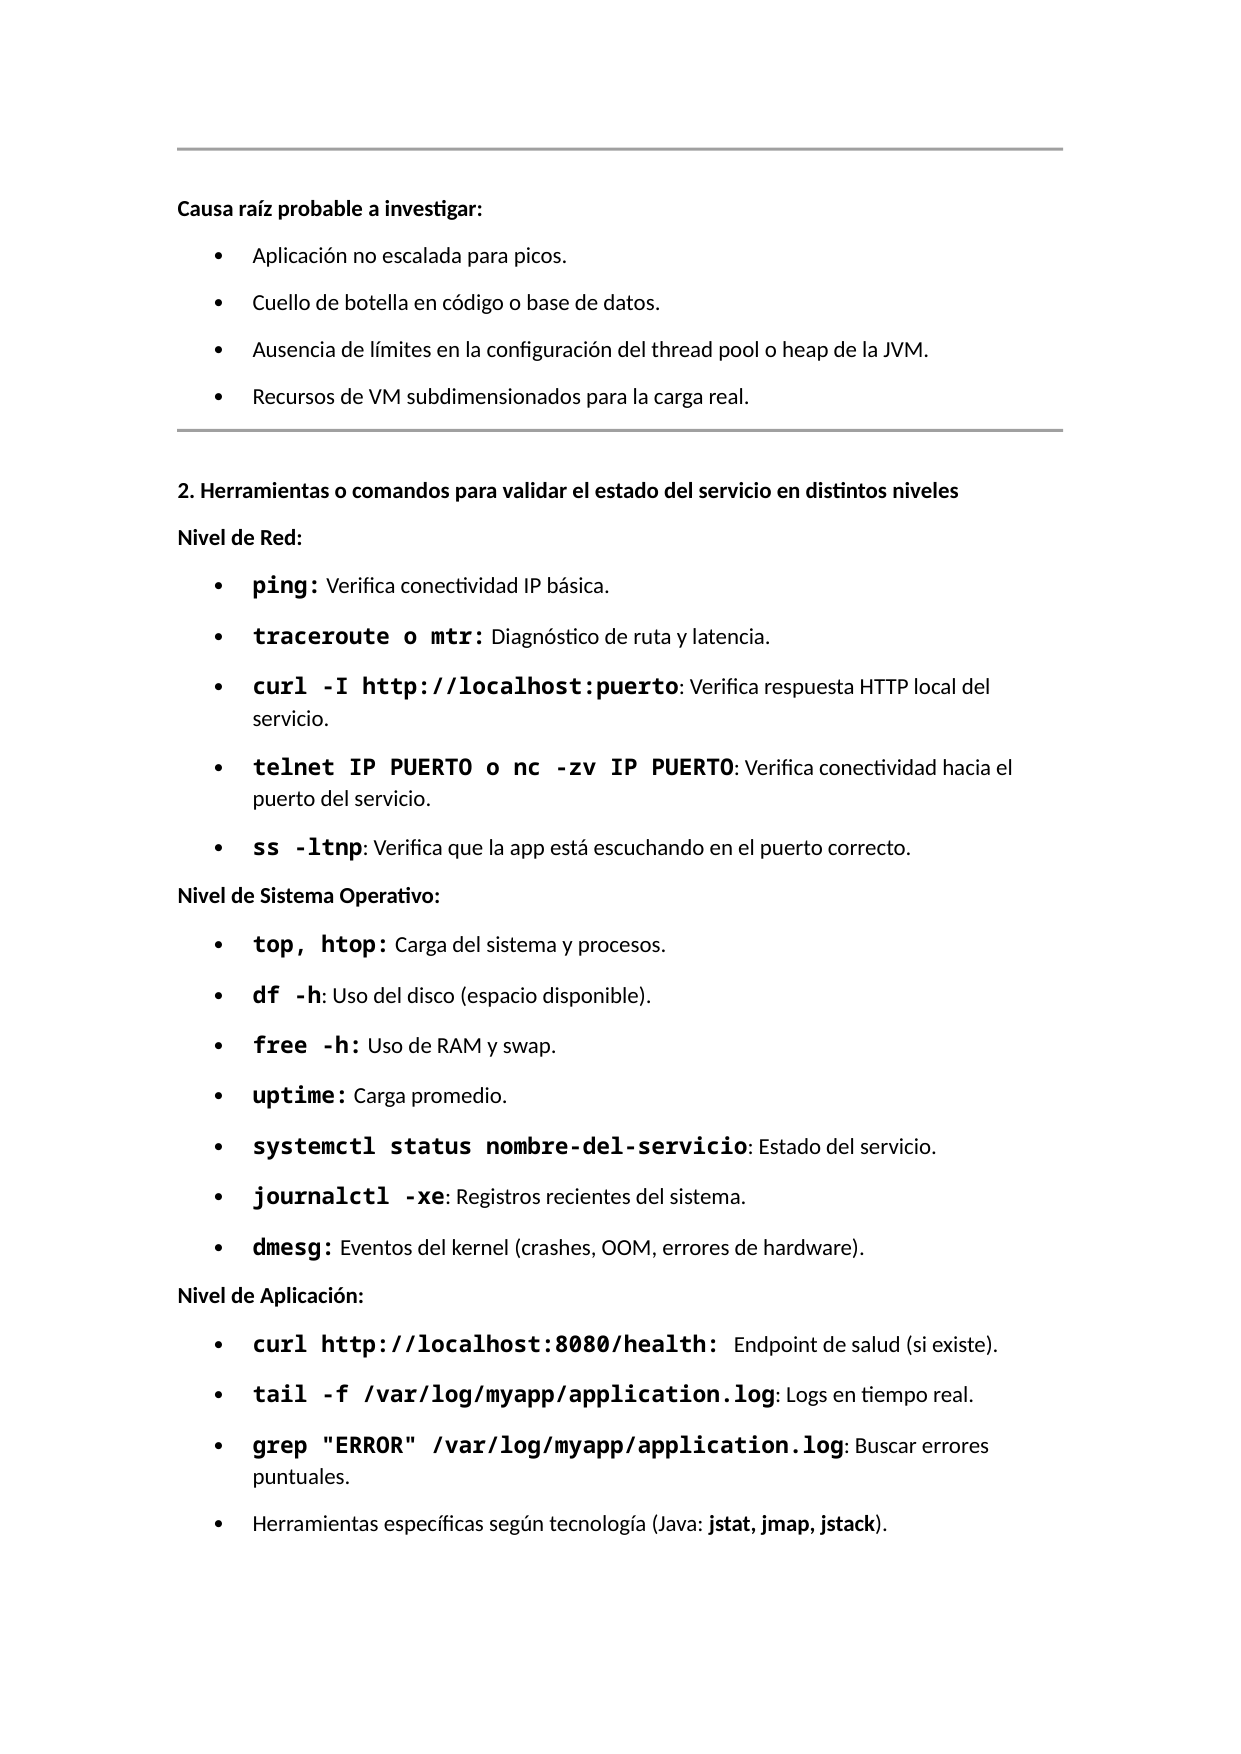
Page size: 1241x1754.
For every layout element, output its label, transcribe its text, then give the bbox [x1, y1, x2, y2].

list dmesg: Eventos del kernel (crashes, OOM, errores de hardware). [215, 1231, 1063, 1262]
list Recursos de VM subdimensionados para la carga real. [215, 382, 1063, 410]
list curl http://localhost:8080/health: Endpoint de salud (si existe). [215, 1328, 1063, 1359]
list journalctl -xe: Registros recientes del sistema. [215, 1180, 1063, 1212]
list top, htop: Carga del sistema y procesos. [215, 928, 1063, 959]
list ss -ltnp: Verifica que la app está escuchando en el puerto correcto. [215, 831, 1063, 862]
list free -h: Uso de RAM y swap. [215, 1029, 1063, 1060]
list curl -I http://localhost:puerto: Verifica respuesta HTTP local del servicio. [215, 670, 1063, 732]
list df -h: Uso del disco (espacio disponible). [215, 979, 1063, 1010]
text 2. Herramientas o comandos para validar el estado del servicio en distintos niveles [177, 476, 1063, 504]
list traceroute o mtr: Diagnóstico de ruta y latencia. [215, 620, 1063, 651]
list telnet IP PUERTO o nc -zv IP PUERTO: Verifica conectividad hacia el puerto del servicio. [215, 751, 1063, 812]
list uptime: Carga promedio. [215, 1079, 1063, 1111]
text Nivel de Aplicación: [177, 1281, 1063, 1309]
list Aplicación no escalada para picos. [215, 241, 1063, 269]
text Nivel de Sistema Operativo: [177, 881, 1063, 909]
list tail -f /var/log/myapp/application.log: Logs en tiempo real. [215, 1378, 1063, 1410]
text Nivel de Red: [177, 523, 1063, 551]
list ping: Verifica conectividad IP básica. [215, 569, 1063, 601]
list Ausencia de límites en la configuración del thread pool o heap de la JVM. [215, 335, 1063, 363]
list grep "ERROR" /var/log/myapp/application.log: Buscar errores puntuales. [215, 1429, 1063, 1490]
list Cuello de botella en código o base de datos. [215, 288, 1063, 316]
text Causa raíz probable a investigar: [177, 194, 1063, 222]
list Herramientas específicas según tecnología (Java: jstat, jmap, jstack). [215, 1509, 1063, 1537]
list systemctl status nombre-del-servicio: Estado del servicio. [215, 1130, 1063, 1161]
